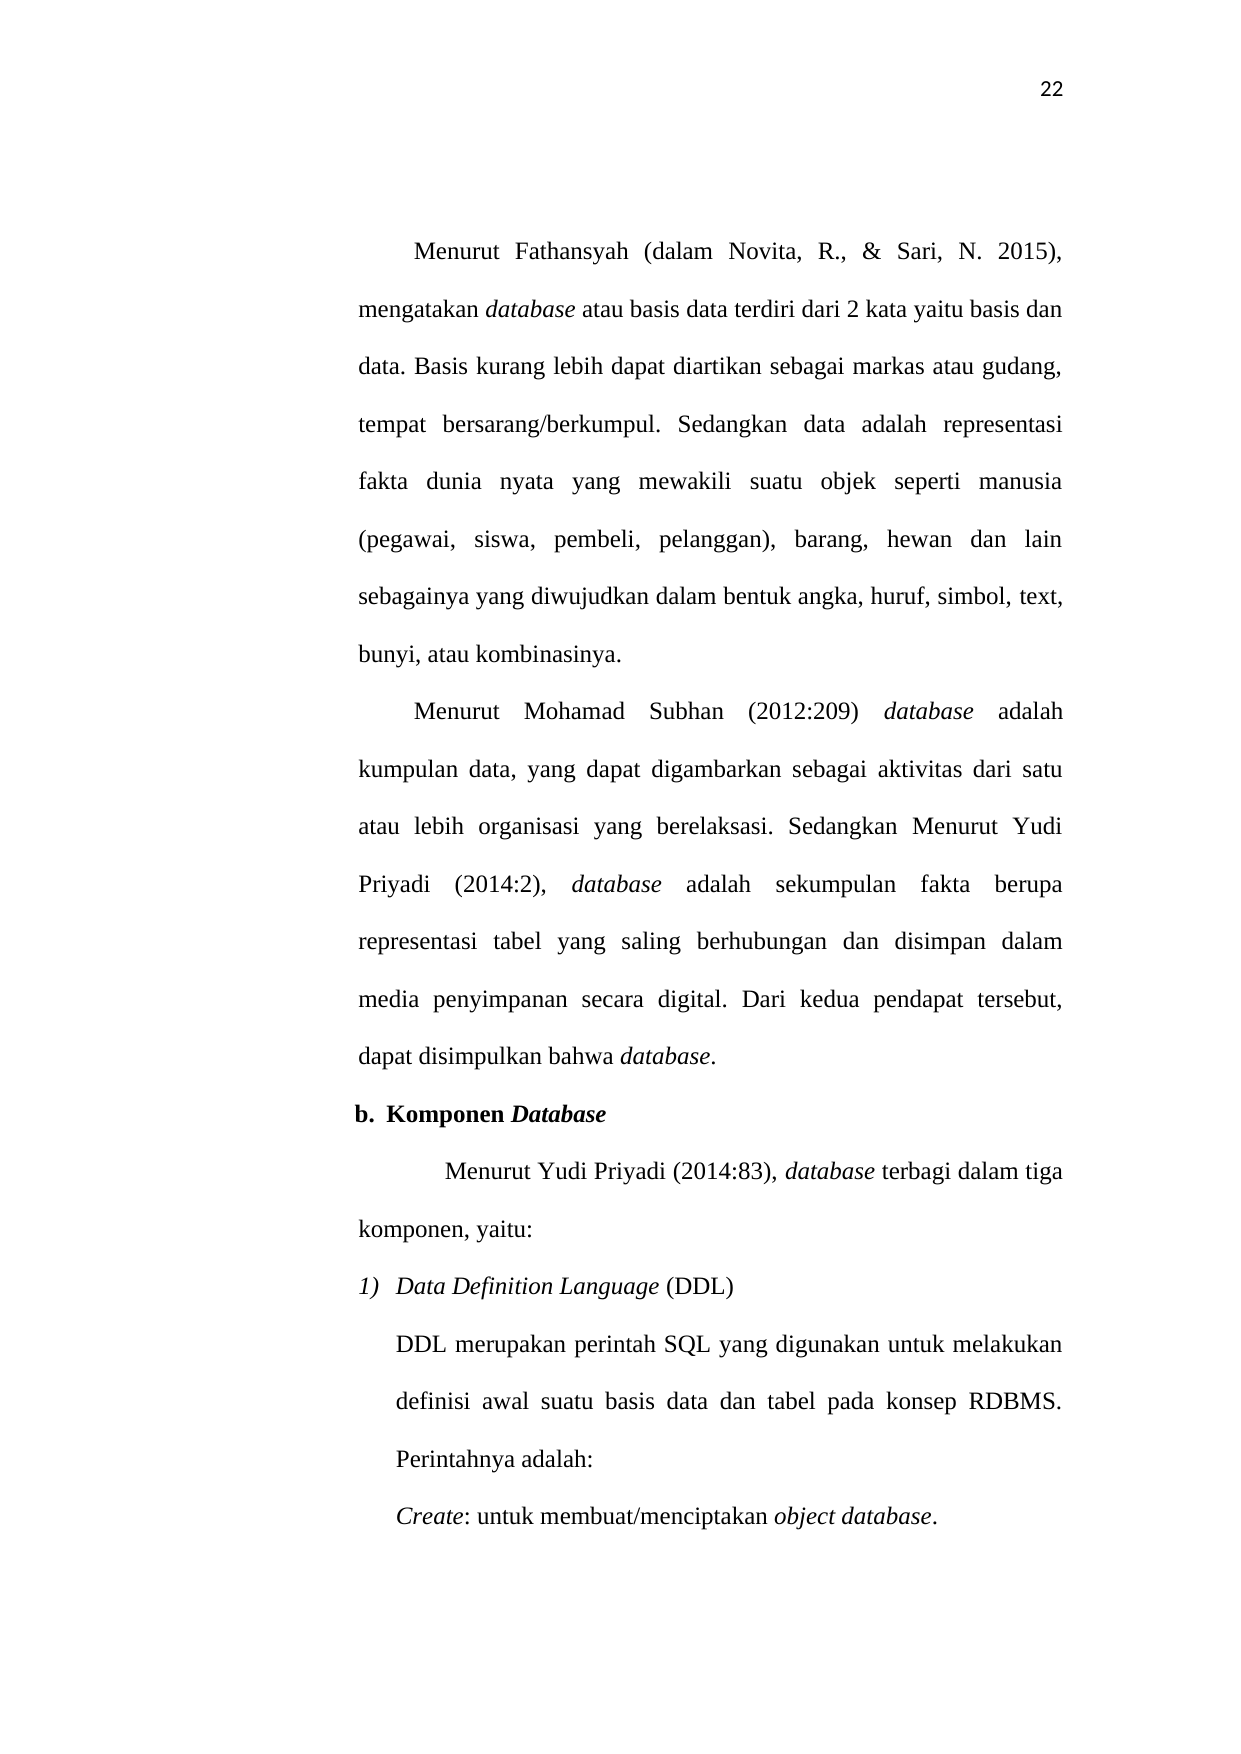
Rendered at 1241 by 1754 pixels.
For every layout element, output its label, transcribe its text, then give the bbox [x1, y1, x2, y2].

text Menurut Fathansyah (dalam Novita, R., & Sari, N. 2015), mengatakan database atau basis data terdiri dari 2 kata yaitu basis dan data. Basis kurang lebih dapat diartikan sebagai markas atau gudang, tempat bersarang/berkumpul. Sedangkan data adalah representasi fakta dunia nyata yang mewakili suatu objek seperti manusia (pegawai, siswa, pembeli, pelanggan), barang, hewan dan lain sebagainya yang diwujudkan dalam bentuk angka, huruf, simbol, text, bunyi, atau kombinasinya. [358, 236, 1063, 667]
text Menurut Yudi Priyadi (2014:83), database terbagi dalam tiga komponen, yaitu: [358, 1156, 1063, 1242]
text DDL merupakan perintah SQL yang digunakan untuk melakukan definisi awal suatu basis data dan tabel pada konsep RDBMS. Perintahnya adalah: [396, 1329, 1063, 1472]
text Menurut Mohamad Subhan (2012:209) database adalah kumpulan data, yang dapat digambarkan sebagai aktivitas dari satu atau lebih organisasi yang berelaksasi. Sedangkan Menurut Yudi Priyadi (2014:2), database adalah sekumpulan fakta berupa representasi tabel yang saling berhubungan dan disimpan dalam media penyimpanan secara digital. Dari kedua pendapat tersebut, dapat disimpulkan bahwa database. [358, 696, 1063, 1070]
list Data Definition Language (DDL) [358, 1271, 1063, 1300]
text Komponen Database [354, 1099, 1063, 1127]
text Create: untuk membuat/menciptakan object database. [396, 1501, 1063, 1530]
